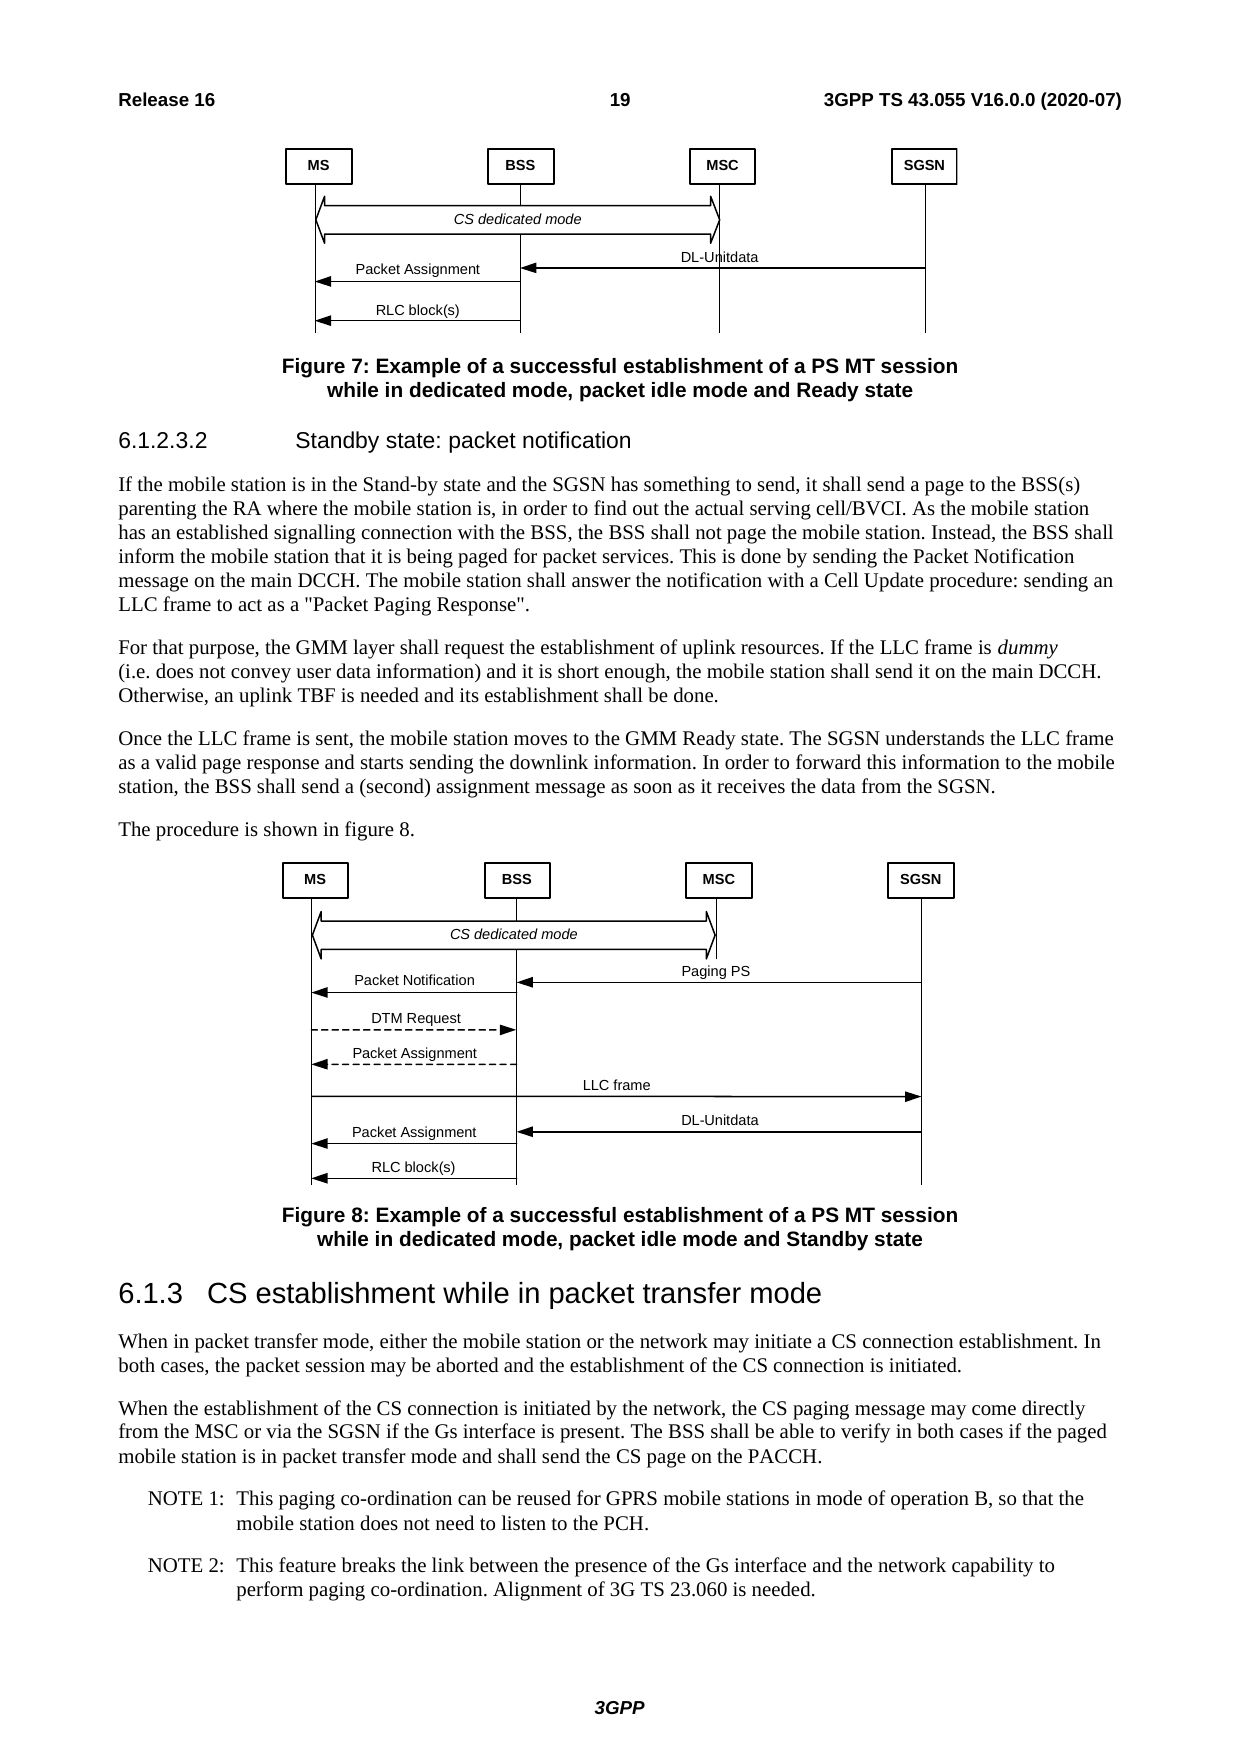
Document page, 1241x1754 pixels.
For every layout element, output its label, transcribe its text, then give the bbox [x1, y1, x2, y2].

text Figure 8: Example of a successful establishment of a PS MT session while in dedicated mode, packet idle mode and Standby state [118, 1203, 1122, 1251]
text When in packet transfer mode, either the mobile station or the network may initiate a CS connection establishment. In both cases, the packet session may be aborted and the establishment of the CS connection is initiated. [118, 1328, 1122, 1377]
text NOTE 1: This paging co-ordination can be reused for GPRS mobile stations in mode of operation B, so that the mobile station does not need to listen to the PCH. [148, 1486, 1122, 1534]
subtitle 6.1.3 CS establishment while in packet transfer mode [118, 1276, 1122, 1310]
subtitle 6.1.2.3.2 Standby state: packet notification [118, 427, 1122, 453]
text Figure 7: Example of a successful establishment of a PS MT session while in dedicated mode, packet idle mode and Ready state [118, 354, 1122, 402]
text When the establishment of the CS connection is initiated by the network, the CS paging message may come directly from the MSC or via the SGSN if the Gs interface is present. The BSS shall be able to verify in both cases if the paged mobile station is in packet transfer mode and shall send the CS page on the PACCH. [118, 1395, 1122, 1468]
text The procedure is shown in figure 8. [118, 817, 1122, 841]
text NOTE 2: This feature breaks the link between the presence of the Gs interface and the network capability to perform paging co-ordination. Alignment of 3G TS 23.060 is needed. [148, 1553, 1122, 1601]
text If the mobile station is in the Stand-by state and the SGSN has something to send, it shall send a page to the BSS(s) parenting the RA where the mobile station is, in order to find out the actual serving cell/BVCI. As the mobile station has an established signalling connection with the BSS, the BSS shall not page the mobile station. Instead, the BSS shall inform the mobile station that it is being paged for packet services. This is done by sending the Packet Notification message on the main DCCH. The mobile station shall answer the notification with a Cell Update procedure: sending an LLC frame to act as a "Packet Paging Response". [118, 472, 1122, 616]
text Once the LLC frame is sent, the mobile station moves to the GMM Ready state. The SGSN understands the LLC frame as a valid page response and starts sending the downlink information. In order to forward this information to the mobile station, the BSS shall send a (second) assignment message as soon as it receives the data from the SGSN. [118, 726, 1122, 798]
text For that purpose, the GMM layer shall request the establishment of uplink resources. If the LLC frame is dummy (i.e. does not convey user data information) and it is short enough, the mobile station shall send it on the main DCCH. Otherwise, an uplink TBF is needed and its establishment shall be done. [118, 635, 1122, 707]
